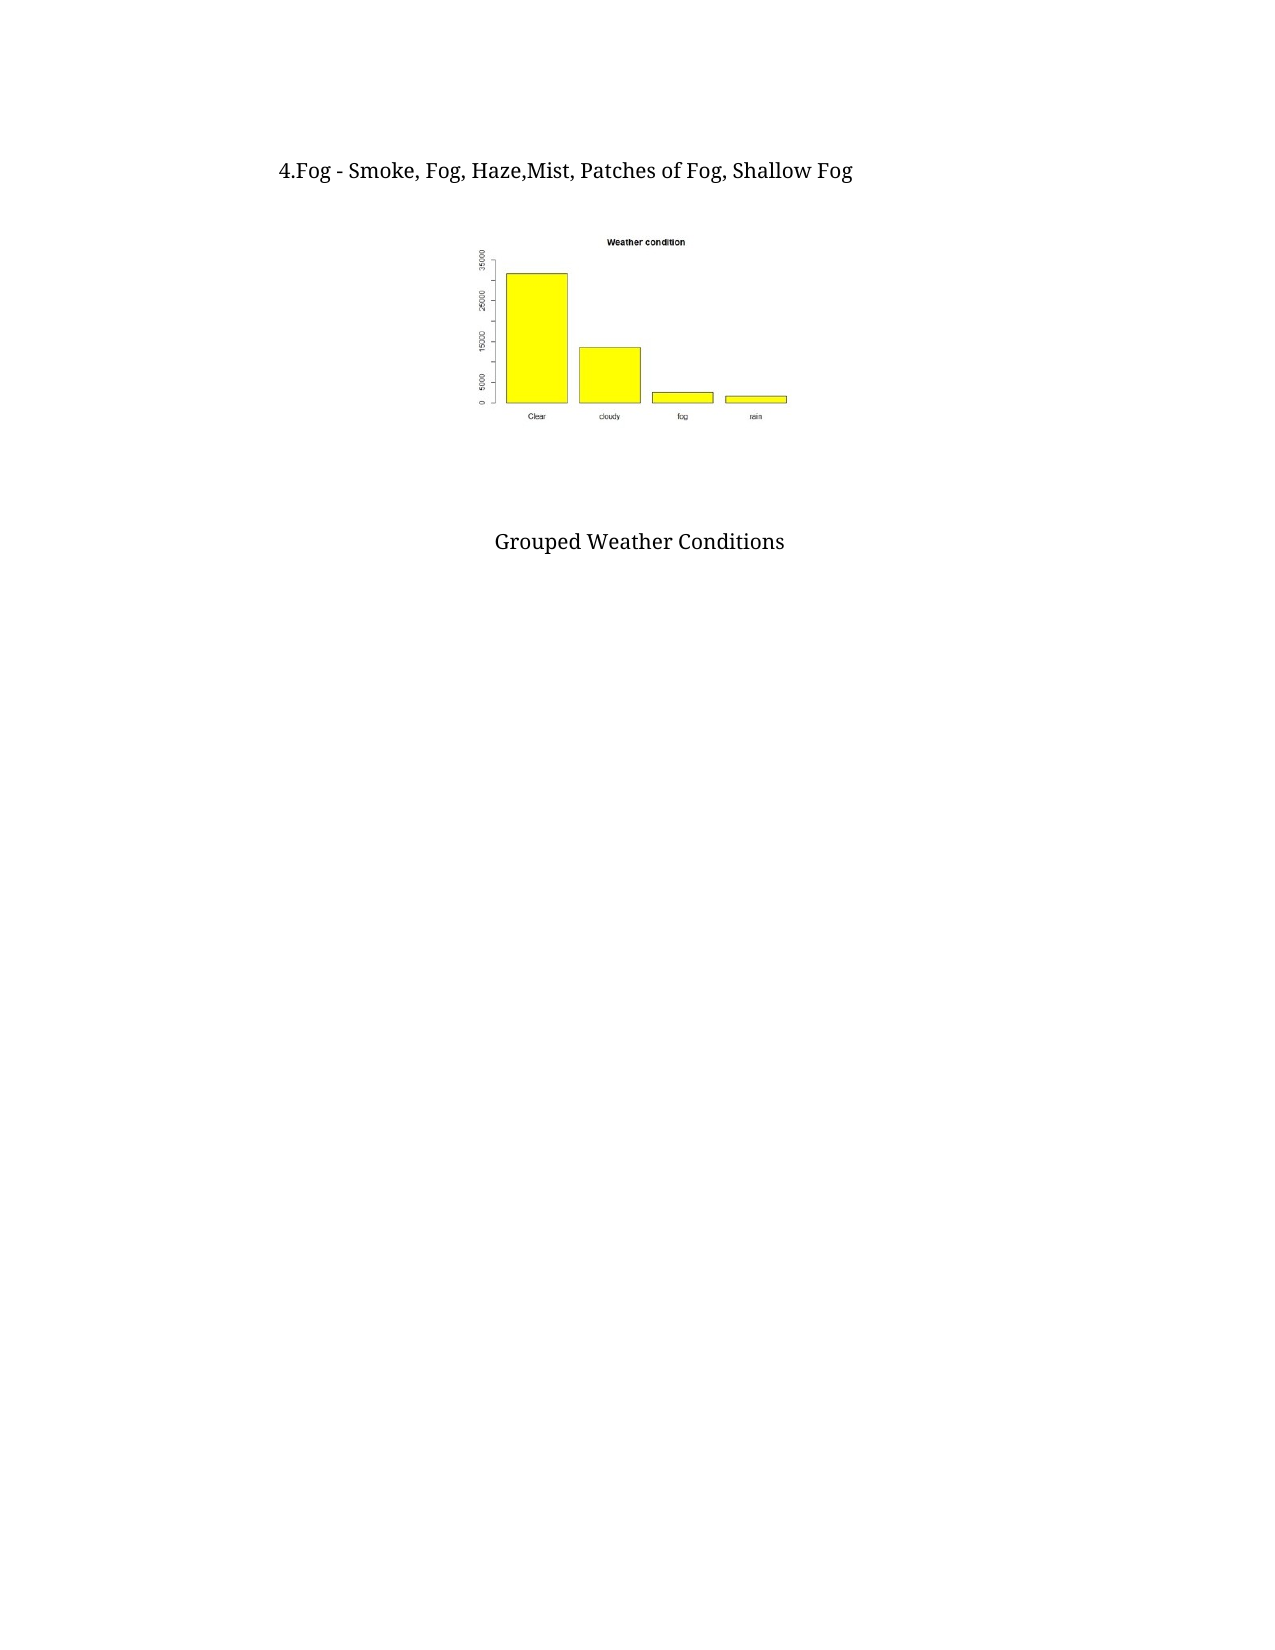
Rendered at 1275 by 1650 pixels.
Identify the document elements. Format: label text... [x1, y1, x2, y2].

text Grouped Weather Conditions [332, 527, 941, 556]
text 4.Fog - Smoke, Fog, Haze,Mist, Patches of Fog, Shallow Fog [279, 156, 1096, 185]
picture [477, 235, 792, 428]
